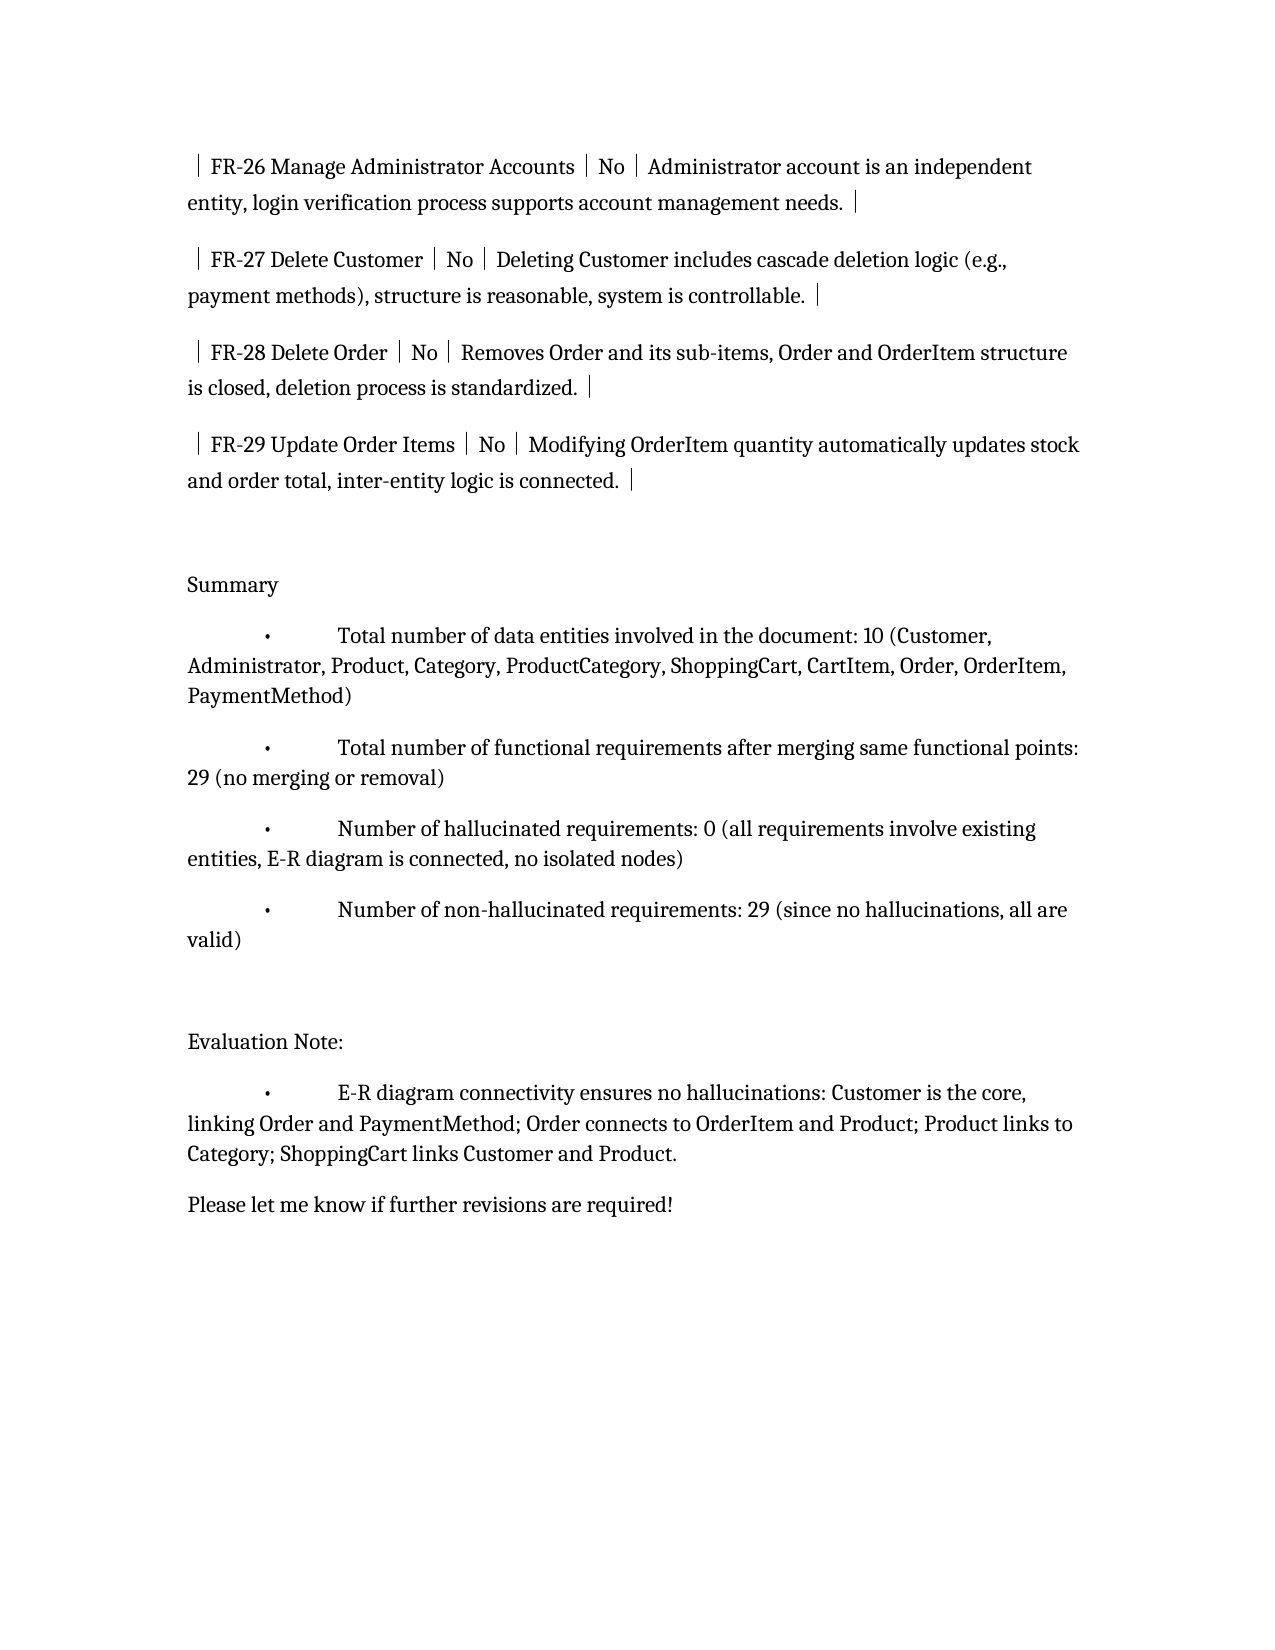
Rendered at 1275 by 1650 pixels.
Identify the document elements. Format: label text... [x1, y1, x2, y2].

text ｜FR-26 Manage Administrator Accounts｜No｜Administrator account is an independent entity, login verification process supports account management needs.｜ [187, 150, 1087, 217]
text Summary [187, 572, 1087, 598]
text ｜FR-29 Update Order Items｜No｜Modifying OrderItem quantity automatically updates stock and order total, inter-entity logic is connected.｜ [187, 428, 1087, 495]
text • Total number of data entities involved in the document: 10 (Customer, Administrator, Product, Category, ProductCategory, ShoppingCart, CartItem, Order, OrderItem, PaymentMethod) [187, 623, 1087, 710]
text • E-R diagram connectivity ensures no hallucinations: Customer is the core, linking Order and PaymentMethod; Order connects to OrderItem and Product; Product links to Category; ShoppingCart links Customer and Product. [187, 1080, 1087, 1167]
text • Total number of functional requirements after merging same functional points: 29 (no merging or removal) [187, 734, 1087, 791]
text ｜FR-28 Delete Order｜No｜Removes Order and its sub-items, Order and OrderItem structure is closed, deletion process is standardized.｜ [187, 335, 1087, 403]
text ｜FR-27 Delete Customer｜No｜Deleting Customer includes cascade deletion logic (e.g., payment methods), structure is reasonable, system is controllable.｜ [187, 243, 1087, 310]
text Please let me know if further revisions are required! [187, 1192, 1087, 1218]
text • Number of non-hallucinated requirements: 29 (since no hallucinations, all are valid) [187, 897, 1087, 953]
text Evaluation Note: [187, 1029, 1087, 1056]
text • Number of hallucinated requirements: 0 (all requirements involve existing entities, E-R diagram is connected, no isolated nodes) [187, 816, 1087, 872]
